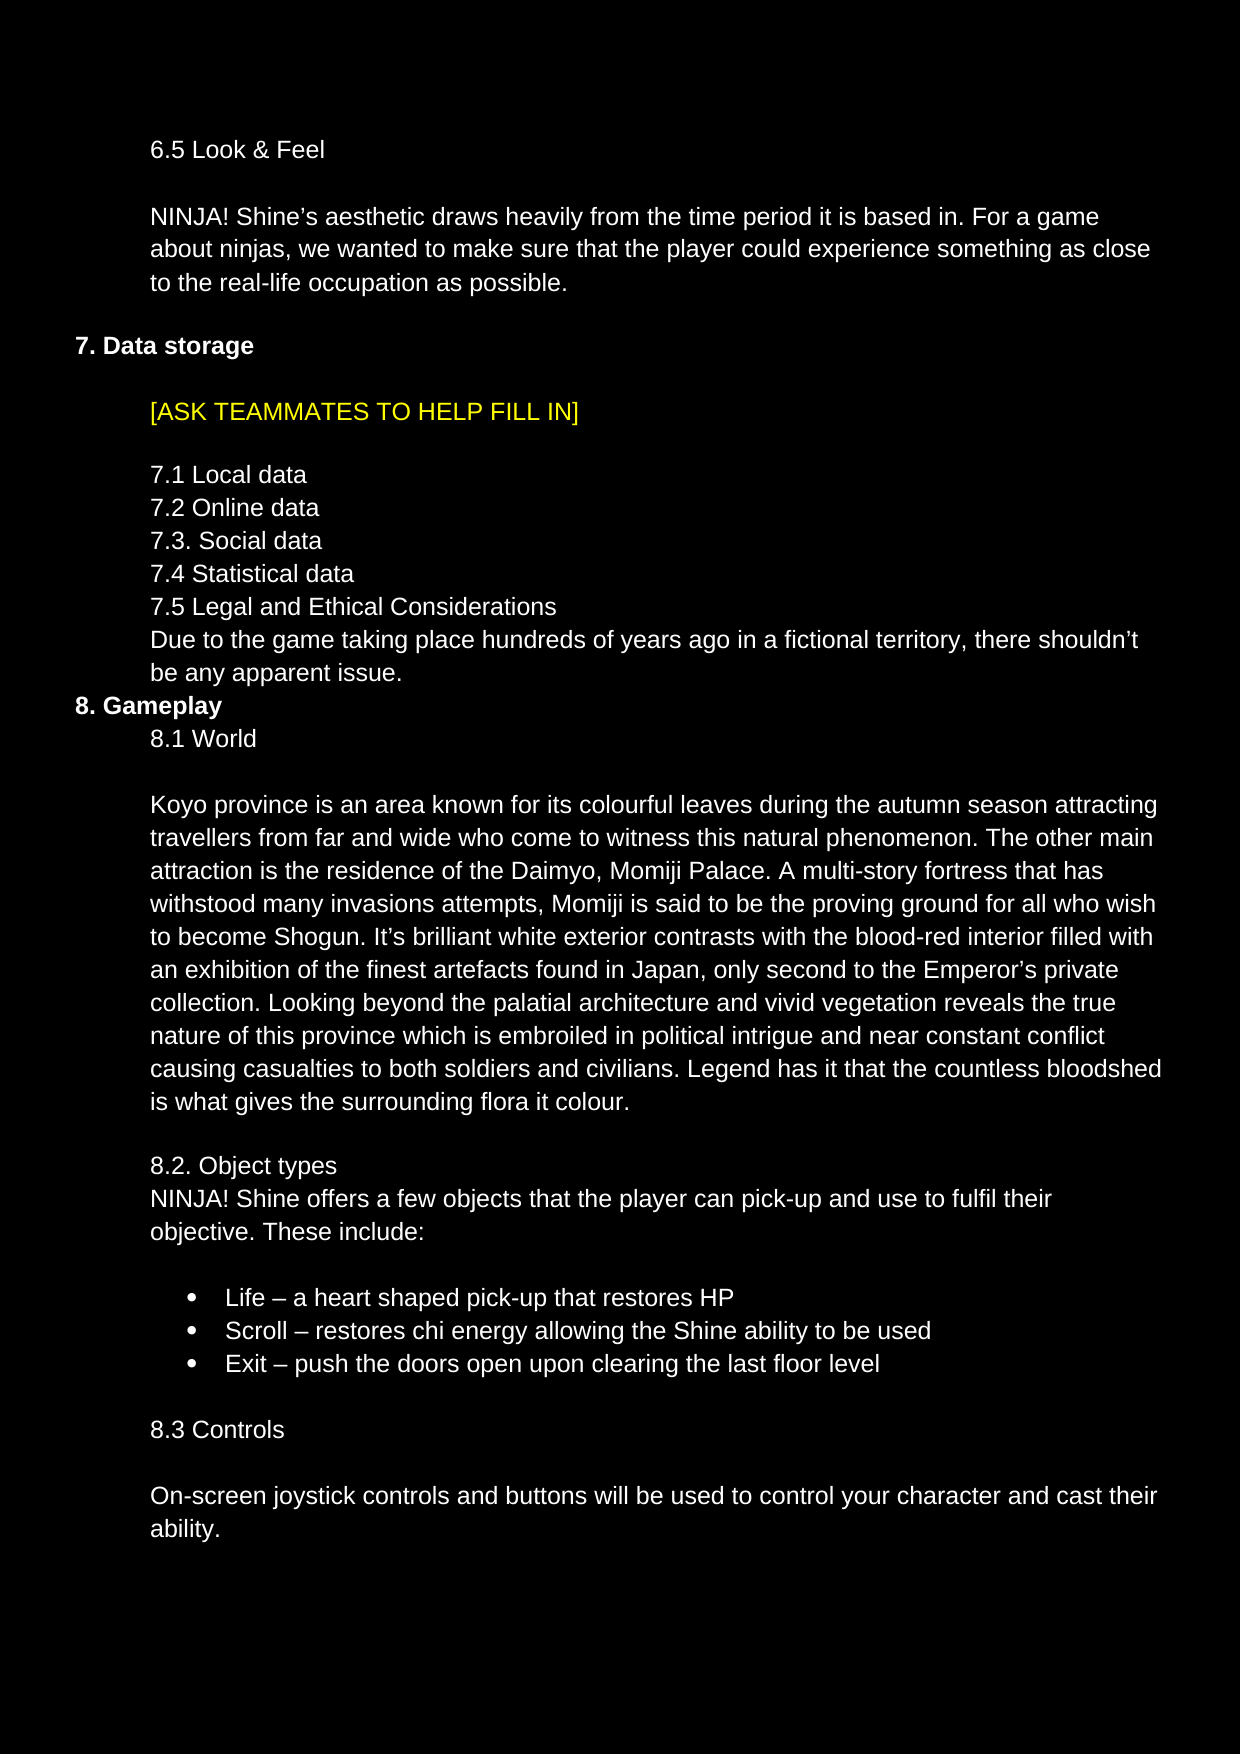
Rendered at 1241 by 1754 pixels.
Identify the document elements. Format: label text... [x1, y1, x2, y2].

text 7. Data storage [75, 331, 1165, 359]
text 7.2 Online data [150, 493, 1165, 522]
text 7.5 Legal and Ethical Considerations [150, 592, 1165, 621]
text 8.1 World [150, 724, 1165, 753]
text 8.3 Controls [150, 1415, 1165, 1444]
text Due to the game taking place hundreds of years ago in a fictional territory, there shouldn’t be any apparent issue. [150, 625, 1165, 687]
text NINJA! Shine offers a few objects that the player can pick-up and use to fulfil their objective. These include: [150, 1184, 1165, 1245]
text [ASK TEAMMATES TO HELP FILL IN] [150, 397, 1165, 426]
text 7.4 Statistical data [150, 559, 1165, 588]
text 8. Gameplay [75, 691, 1165, 720]
list Life – a heart shaped pick-up that restores HP [187, 1283, 1165, 1312]
list Scroll – restores chi energy allowing the Shine ability to be used [187, 1316, 1165, 1345]
text 7.3. Social data [150, 526, 1165, 555]
text NINJA! Shine’s aesthetic draws heavily from the time period it is based in. For a game about ninjas, we wanted to make sure that the player could experience something as close to the real-life occupation as possible. [150, 201, 1165, 296]
text Koyo province is an area known for its colourful leaves during the autumn season attracting travellers from far and wide who come to witness this natural phenomenon. The other main attraction is the residence of the Daimyo, Momiji Palace. A multi-story fortress that has withstood many invasions attempts, Momiji is said to be the proving ground for all who wish to become Shogun. It’s brilliant white exterior contrasts with the blood-red interior filled with an exhibition of the finest artefacts found in Japan, only second to the Emperor’s private collection. Looking beyond the palatial architecture and vivid vegetation reveals the true nature of this province which is embroiled in political intrigue and near constant conflict causing casualties to both soldiers and civilians. Legend has it that the countless bloodshed is what gives the surrounding flora it colour. [150, 790, 1165, 1116]
text 8.2. Object types [150, 1151, 1165, 1179]
text 7.1 Local data [150, 460, 1165, 489]
text 6.5 Look & Feel [150, 135, 1165, 164]
text On-screen joystick controls and buttons will be used to control your character and cast their ability. [150, 1481, 1165, 1543]
list Exit – push the doors open upon clearing the last floor level [187, 1349, 1165, 1378]
